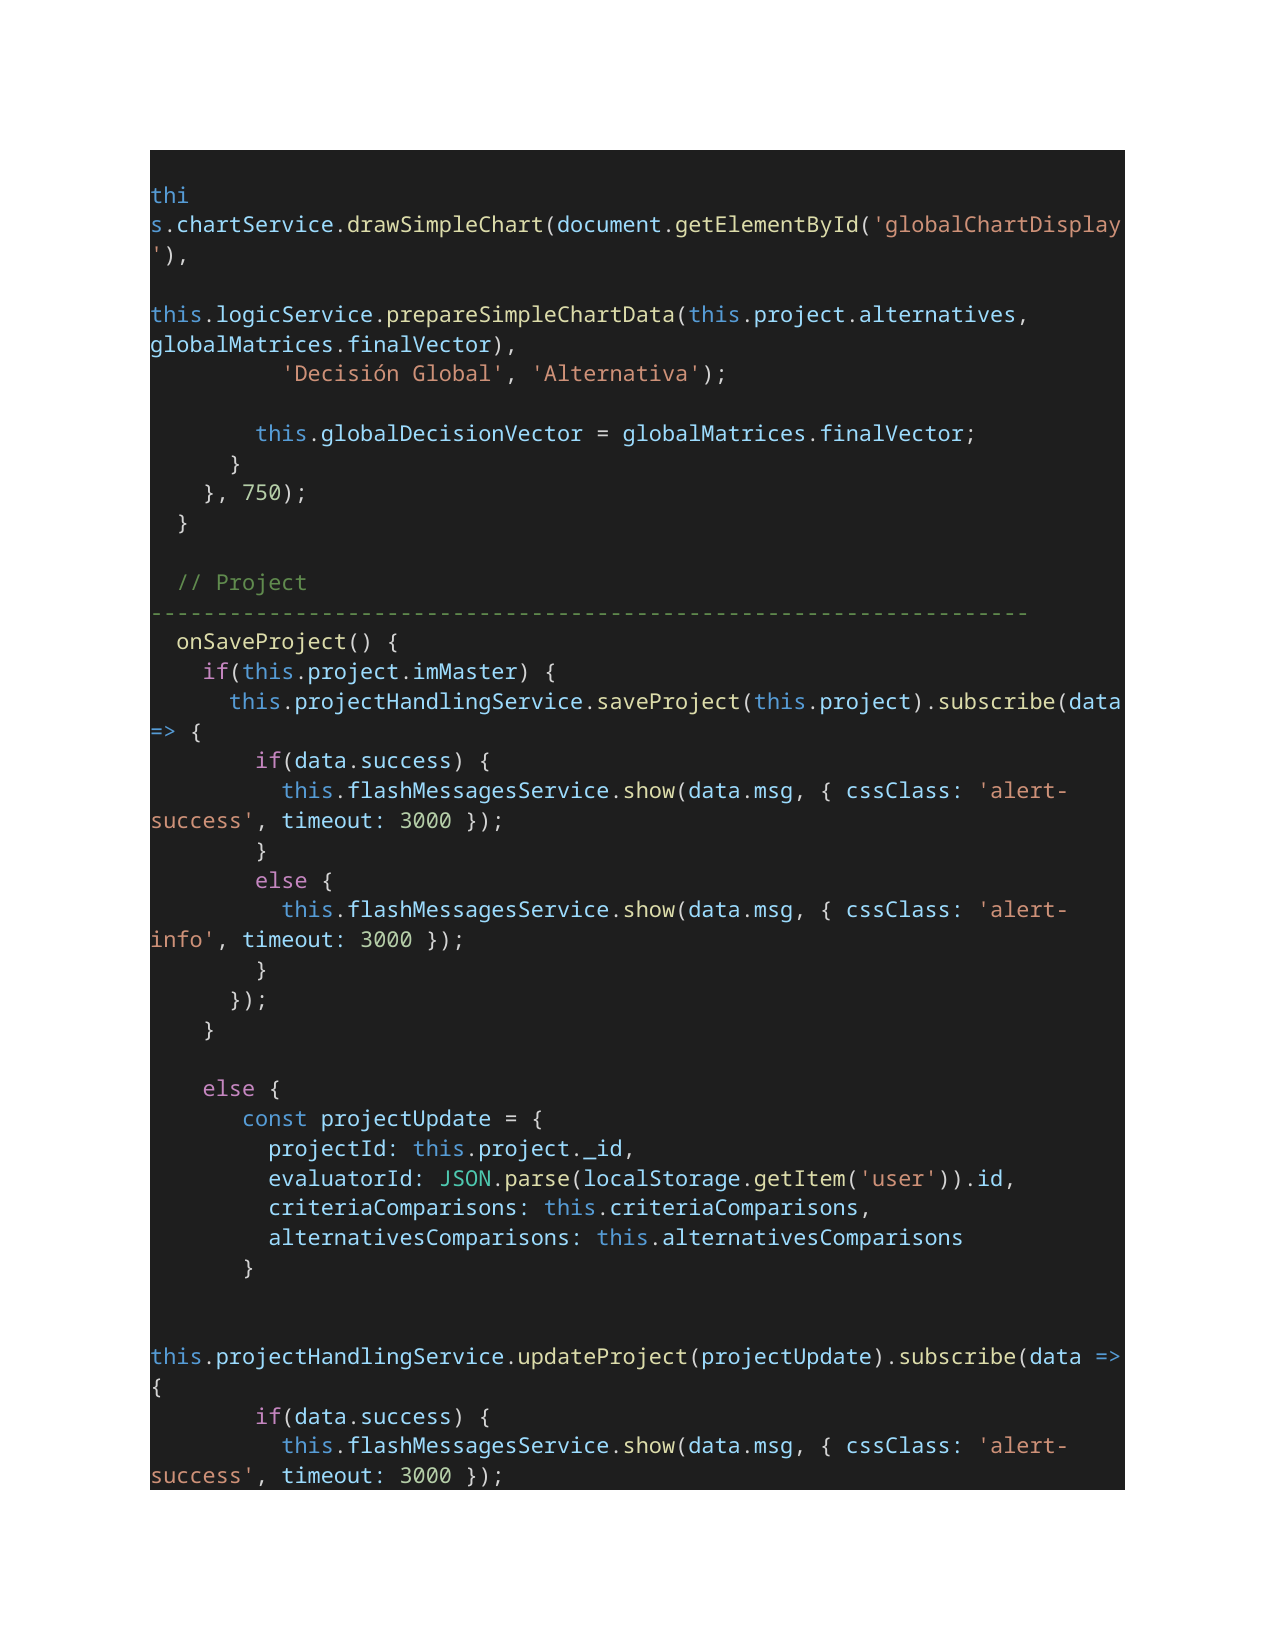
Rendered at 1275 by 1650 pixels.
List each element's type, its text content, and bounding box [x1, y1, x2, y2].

text if(data.success) { [150, 1401, 1125, 1431]
text if(this.project.imMaster) { [150, 656, 1125, 686]
text } [150, 835, 1125, 864]
text this.flashMessagesService.show(data.msg, { cssClass: 'alert-info', timeout: 3000 }); [150, 894, 1125, 954]
text // Project ------------------------------------------------------------------- [150, 567, 1125, 626]
text criteriaComparisons: this.criteriaComparisons, [150, 1192, 1125, 1222]
text } [150, 1252, 1125, 1282]
text } [150, 1013, 1125, 1043]
text } [150, 507, 1125, 537]
text else { [150, 1073, 1125, 1103]
text this.flashMessagesService.show(data.msg, { cssClass: 'alert-success', timeout: 3000 }); [150, 775, 1125, 835]
text this.logicService.prepareSimpleChartData(this.project.alternatives, globalMatrices.finalVector), [150, 269, 1125, 358]
text } [150, 954, 1125, 984]
text projectId: this.project._id, [150, 1133, 1125, 1162]
text alternativesComparisons: this.alternativesComparisons [150, 1222, 1125, 1252]
text else { [150, 864, 1125, 894]
text } [150, 448, 1125, 477]
text }, 750); [150, 477, 1125, 507]
text 'Decisión Global', 'Alternativa'); [150, 358, 1125, 388]
text }); [150, 984, 1125, 1013]
text this.globalDecisionVector = globalMatrices.finalVector; [150, 418, 1125, 448]
text this.projectHandlingService.saveProject(this.project).subscribe(data => { [150, 686, 1125, 745]
text this.projectHandlingService.updateProject(projectUpdate).subscribe(data => { [150, 1311, 1125, 1401]
text const projectUpdate = { [150, 1103, 1125, 1133]
text this.flashMessagesService.show(data.msg, { cssClass: 'alert-success', timeout: 3000 }); [150, 1431, 1125, 1490]
text if(data.success) { [150, 745, 1125, 775]
text onSaveProject() { [150, 626, 1125, 656]
text evaluatorId: JSON.parse(localStorage.getItem('user')).id, [150, 1162, 1125, 1192]
text this.chartService.drawSimpleChart(document.getElementById('globalChartDisplay'), [150, 150, 1125, 269]
